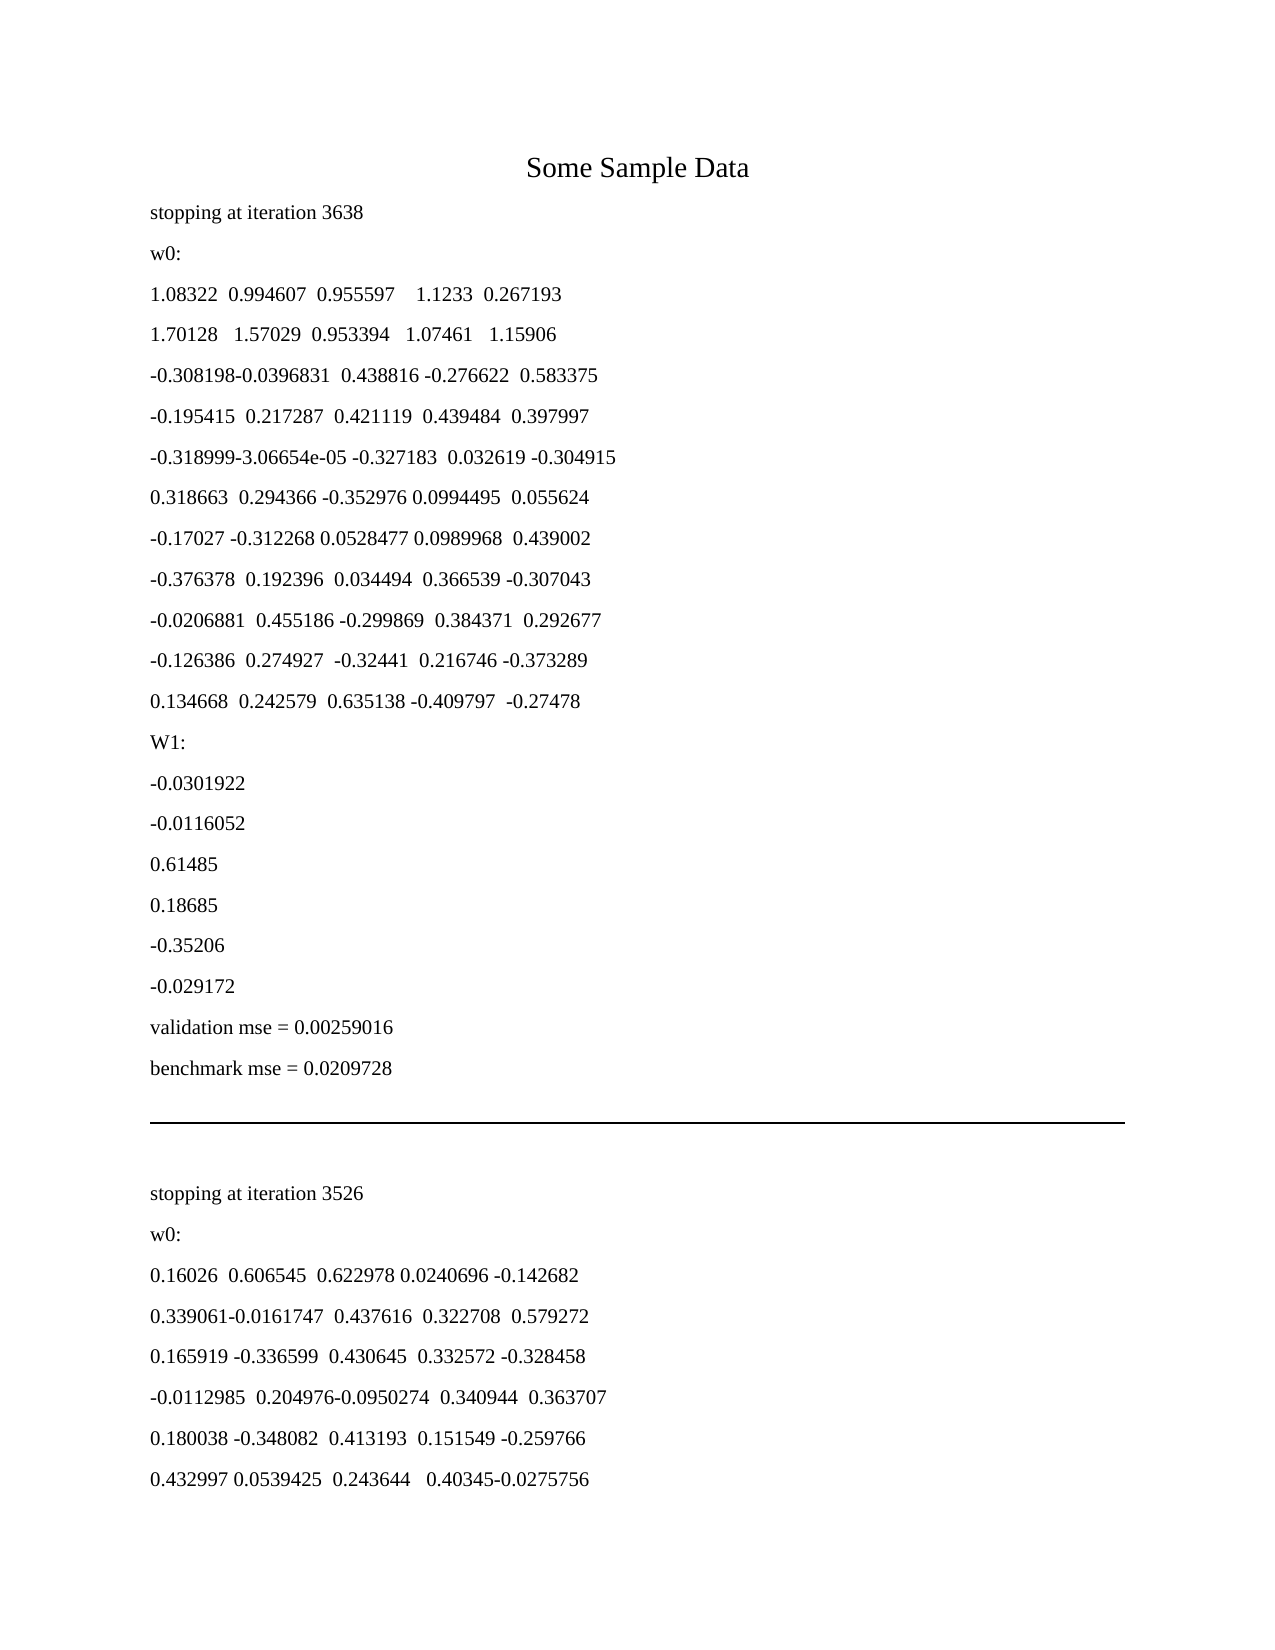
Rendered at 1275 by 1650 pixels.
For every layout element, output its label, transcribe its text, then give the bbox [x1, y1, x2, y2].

text -0.029172 [150, 974, 1125, 998]
text 0.339061-0.0161747 0.437616 0.322708 0.579272 [150, 1303, 1125, 1328]
text -0.35206 [150, 933, 1125, 957]
text 1.70128 1.57029 0.953394 1.07461 1.15906 [150, 322, 1125, 346]
text w0: [150, 1222, 1125, 1246]
text benchmark mse = 0.0209728 [150, 1056, 1125, 1079]
text 0.134668 0.242579 0.635138 -0.409797 -0.27478 [150, 689, 1125, 713]
text 1.08322 0.994607 0.955597 1.1233 0.267193 [150, 282, 1125, 306]
text 0.61485 [150, 852, 1125, 876]
text 0.318663 0.294366 -0.352976 0.0994495 0.055624 [150, 485, 1125, 509]
text stopping at iteration 3526 [150, 1181, 1125, 1205]
text -0.308198-0.0396831 0.438816 -0.276622 0.583375 [150, 363, 1125, 387]
text Some Sample Data [150, 150, 1125, 183]
text -0.0206881 0.455186 -0.299869 0.384371 0.292677 [150, 607, 1125, 632]
text 0.16026 0.606545 0.622978 0.0240696 -0.142682 [150, 1263, 1125, 1287]
text -0.126386 0.274927 -0.32441 0.216746 -0.373289 [150, 648, 1125, 672]
text 0.165919 -0.336599 0.430645 0.332572 -0.328458 [150, 1344, 1125, 1368]
text -0.0301922 [150, 770, 1125, 794]
text -0.0112985 0.204976-0.0950274 0.340944 0.363707 [150, 1385, 1125, 1409]
text -0.195415 0.217287 0.421119 0.439484 0.397997 [150, 404, 1125, 428]
text 0.18685 [150, 893, 1125, 917]
text -0.376378 0.192396 0.034494 0.366539 -0.307043 [150, 567, 1125, 591]
text W1: [150, 730, 1125, 754]
text stopping at iteration 3638 [150, 200, 1125, 224]
text 0.180038 -0.348082 0.413193 0.151549 -0.259766 [150, 1426, 1125, 1450]
text 0.432997 0.0539425 0.243644 0.40345-0.0275756 [150, 1466, 1125, 1491]
text w0: [150, 241, 1125, 265]
text -0.318999-3.06654e-05 -0.327183 0.032619 -0.304915 [150, 444, 1125, 469]
text -0.17027 -0.312268 0.0528477 0.0989968 0.439002 [150, 526, 1125, 550]
text -0.0116052 [150, 811, 1125, 835]
text validation mse = 0.00259016 [150, 1015, 1125, 1039]
